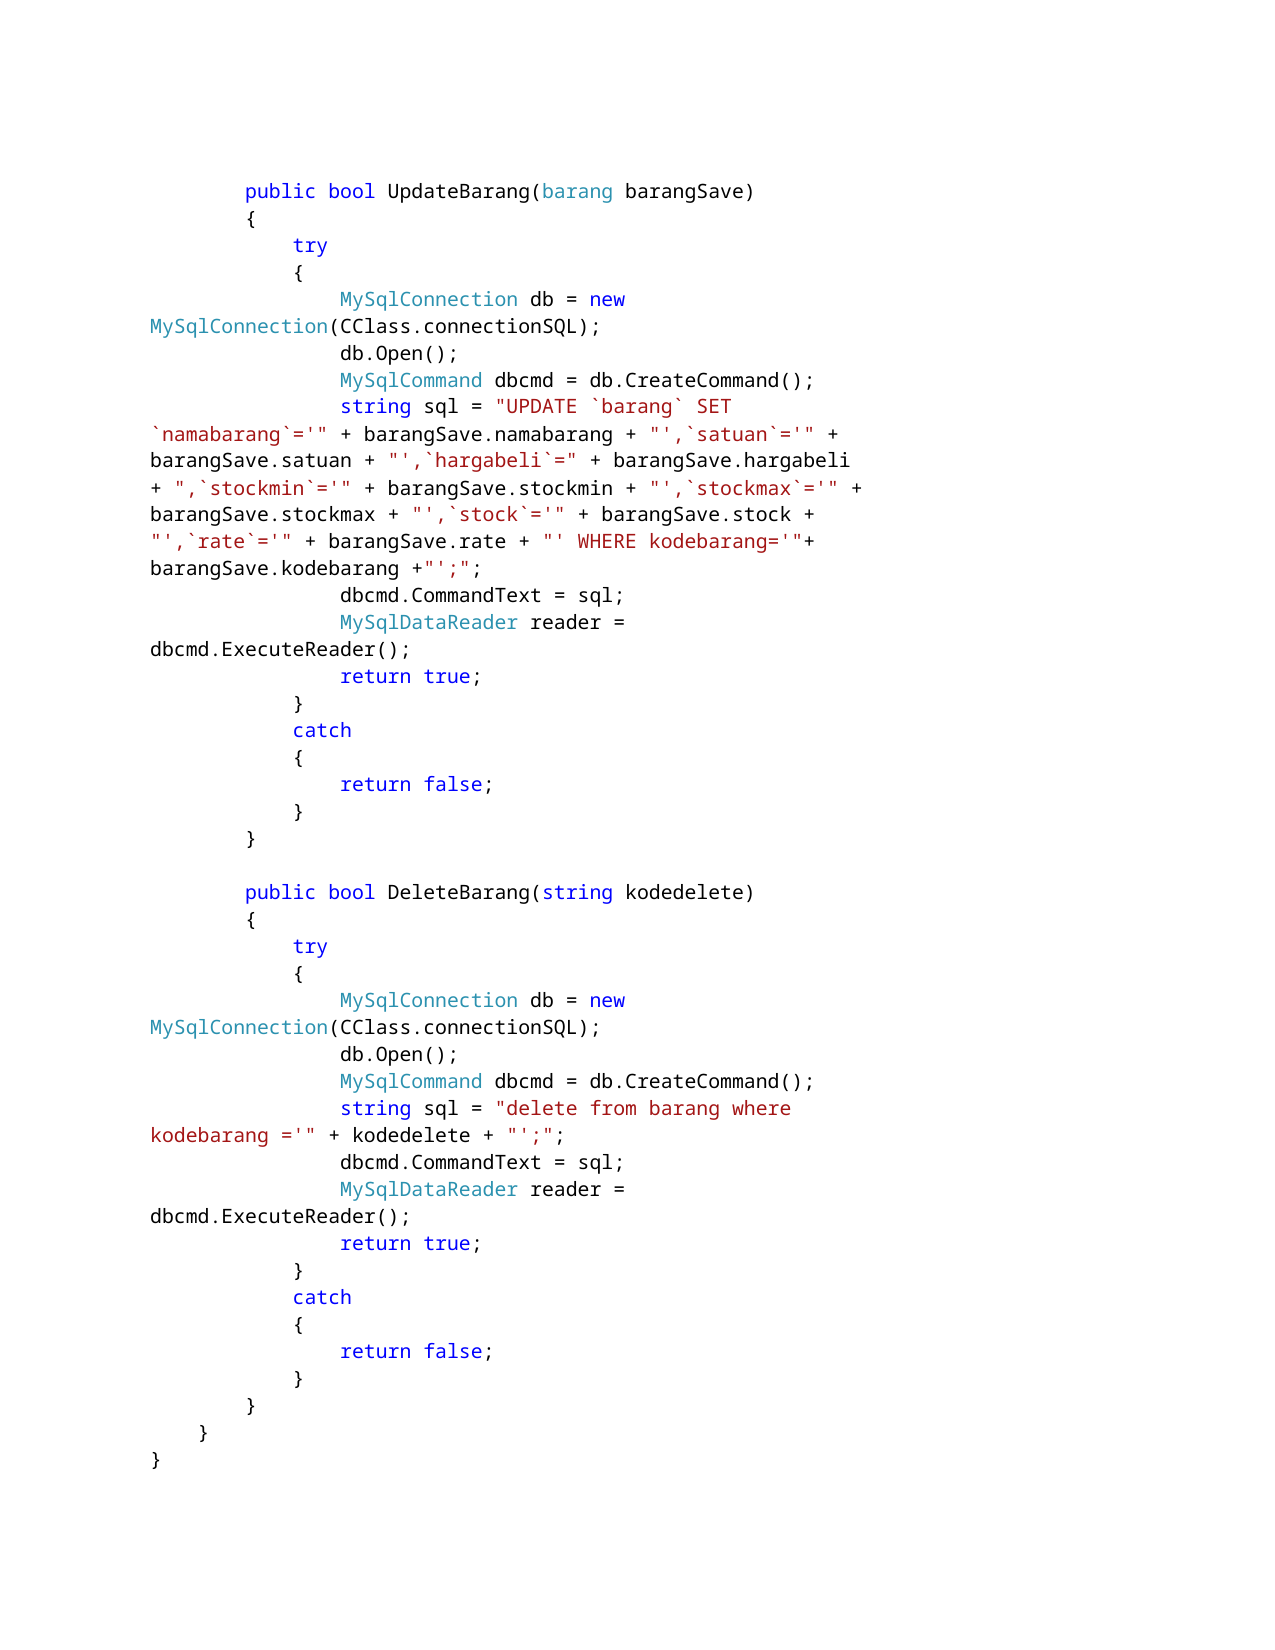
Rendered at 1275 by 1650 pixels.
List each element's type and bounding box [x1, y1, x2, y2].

table_cell [139, 150, 881, 1499]
